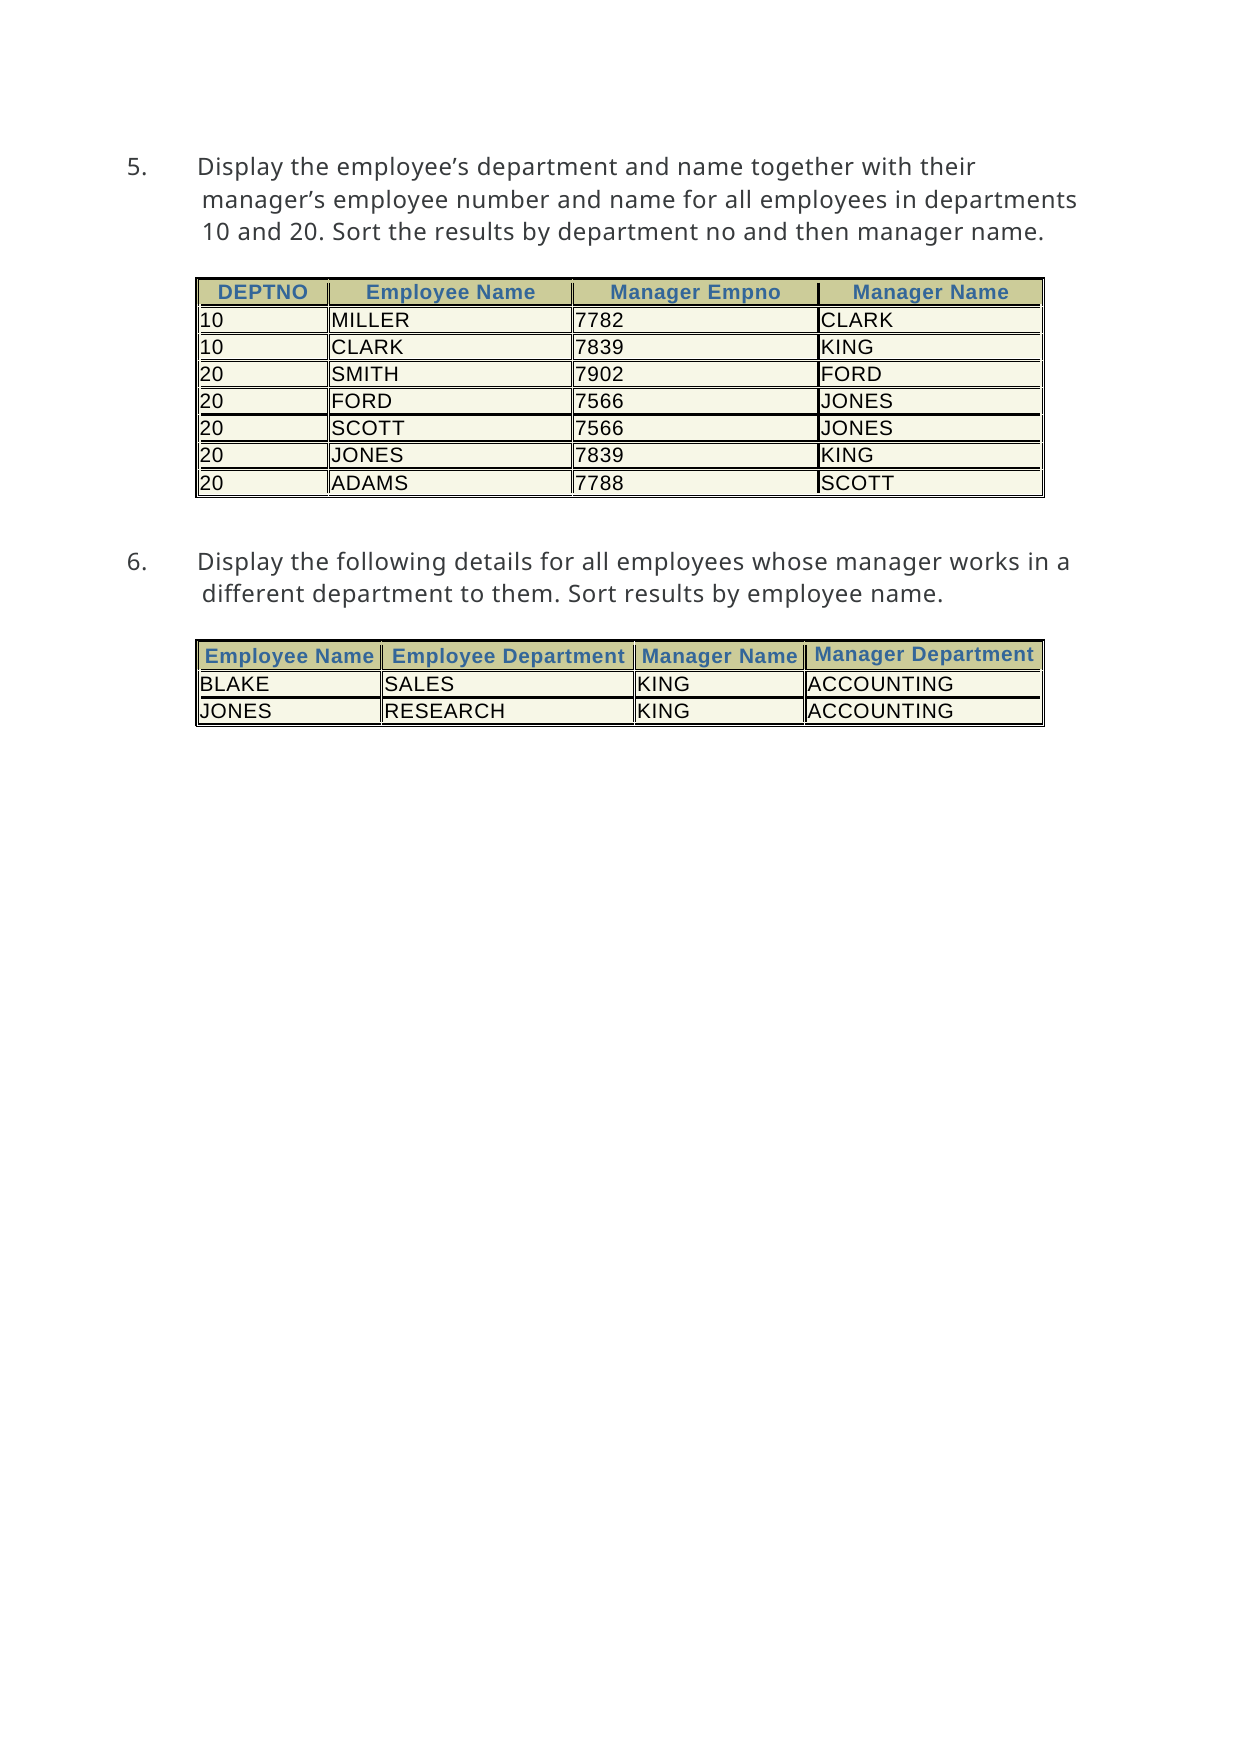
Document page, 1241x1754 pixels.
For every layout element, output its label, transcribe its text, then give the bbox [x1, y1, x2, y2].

table_cell 7782 [574, 308, 817, 331]
table_header Employee Name [199, 642, 382, 669]
table_cell 7839 [574, 444, 817, 467]
table_cell 7788 [573, 471, 818, 494]
table_cell CLARK [820, 304, 1042, 331]
table_cell 7839 [574, 335, 817, 358]
table_header Manager Name [818, 280, 1042, 304]
table_cell ADAMS [329, 471, 573, 494]
table_header Manager Department [805, 642, 1042, 669]
table_cell KING [636, 672, 803, 696]
table_cell 10 [199, 304, 327, 331]
table_header Employee Name [329, 280, 573, 304]
text 5. Display the employee’s department and name together with their manager’s employee number and name for all employees in departments 10 and 20. Sort the results by department no and then manager name. [127, 150, 1090, 248]
table_cell JONES [199, 696, 382, 723]
table_cell KING [820, 331, 1042, 358]
table_cell JONES [330, 444, 571, 467]
table_cell 20 [197, 386, 329, 413]
table_cell MILLER [330, 308, 571, 331]
table_cell 10 [199, 331, 327, 358]
table_cell JONES [818, 386, 1043, 413]
table_cell 7566 [574, 416, 817, 440]
table_cell 7566 [574, 389, 817, 413]
table_header Manager Name [635, 641, 805, 669]
text 6. Display the following details for all employees whose manager works in a different department to them. Sort results by employee name. [127, 544, 1090, 610]
table_cell 20 [199, 359, 327, 386]
table_cell SALES [383, 672, 633, 696]
table_cell BLAKE [197, 669, 382, 696]
table_cell ACCOUNTING [805, 669, 1043, 696]
table_cell 20 [199, 440, 327, 467]
table_cell ACCOUNTING [805, 696, 1042, 723]
table_header Employee Department [382, 642, 634, 669]
table_cell KING [635, 696, 805, 723]
table_cell SCOTT [330, 416, 571, 440]
table_cell 20 [197, 413, 327, 440]
table_cell SMITH [330, 362, 571, 386]
table_cell RESEARCH [382, 699, 634, 723]
table_cell KING [820, 440, 1042, 467]
table_cell 7902 [574, 362, 817, 386]
table_cell FORD [330, 389, 571, 413]
table_header Manager Empno [573, 280, 818, 304]
table_cell 20 [199, 467, 329, 494]
table_header DEPTNO [199, 280, 329, 304]
table_cell JONES [820, 413, 1043, 440]
table_cell FORD [820, 359, 1042, 386]
table_cell SCOTT [818, 467, 1042, 494]
table_cell CLARK [330, 335, 571, 358]
